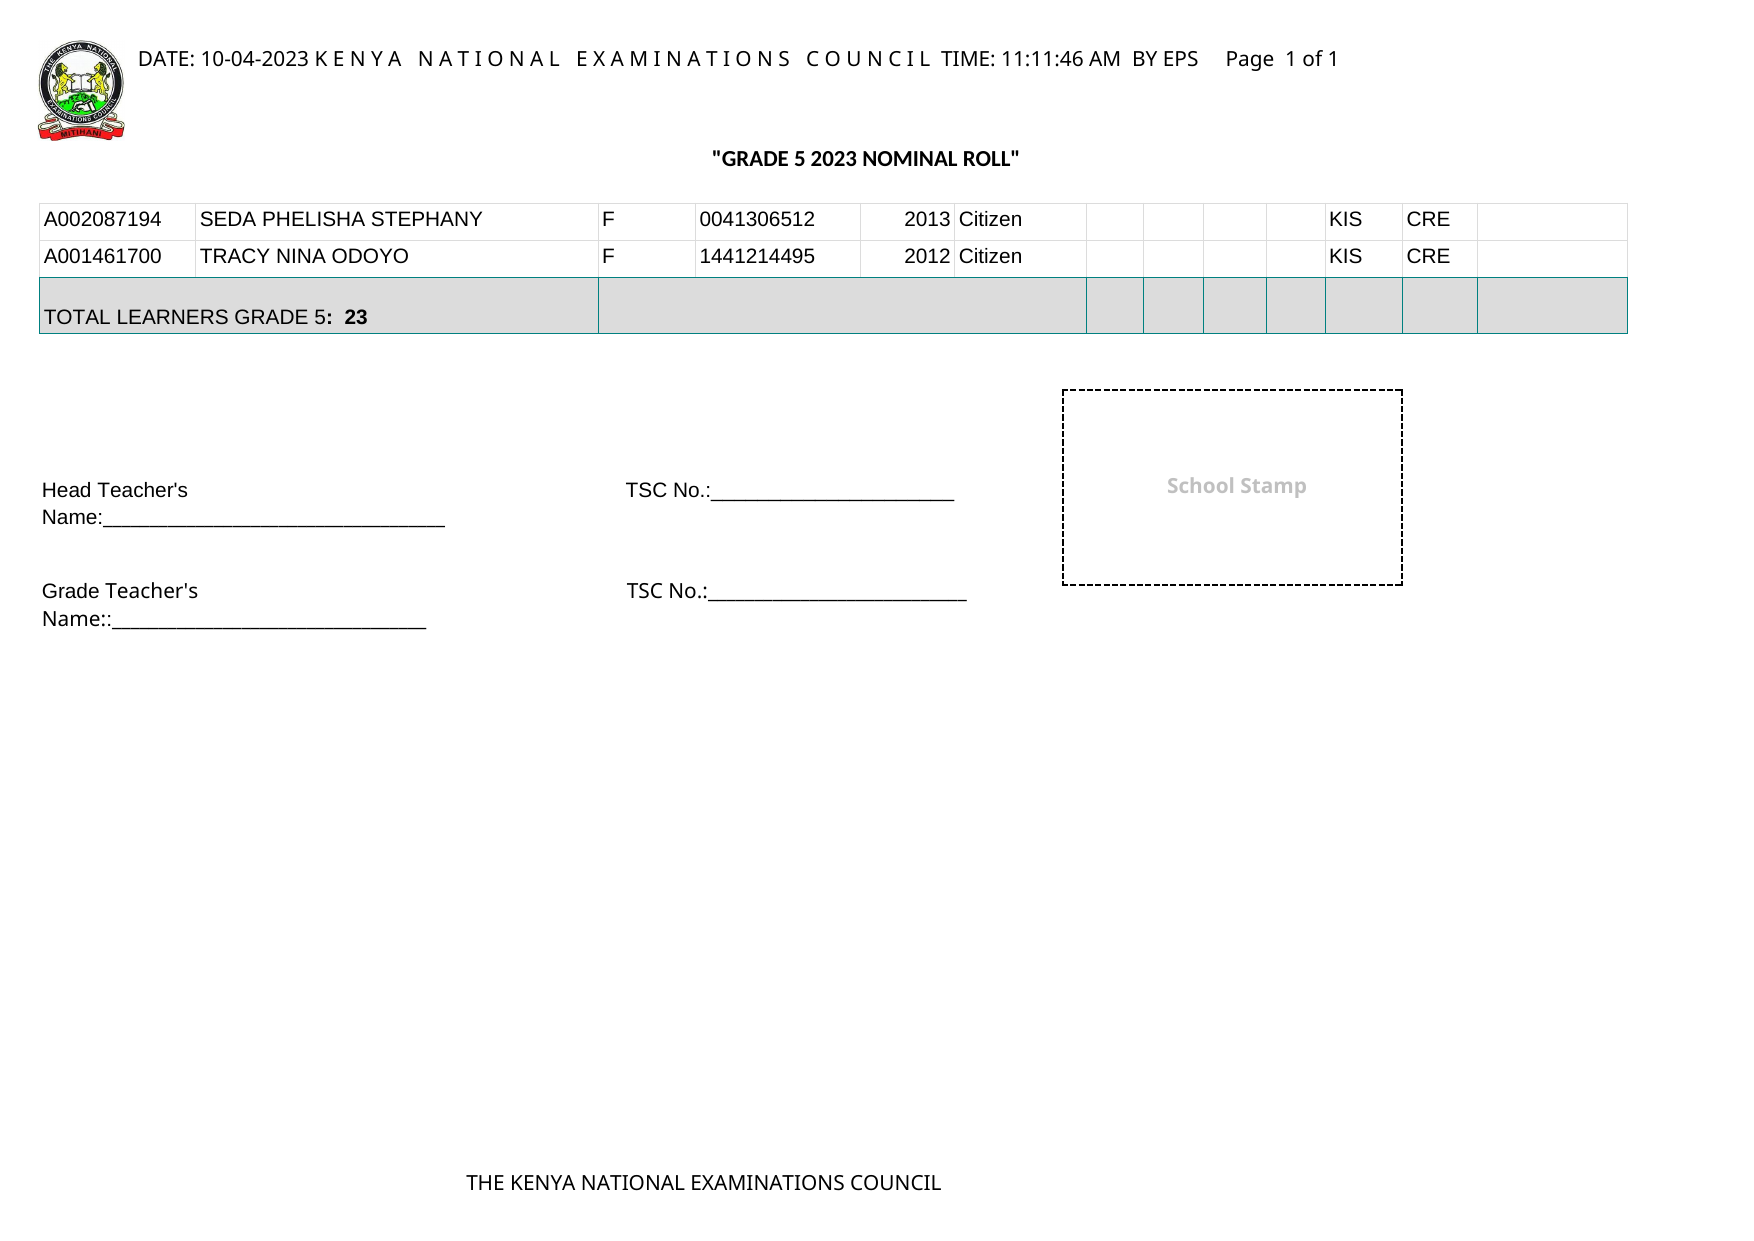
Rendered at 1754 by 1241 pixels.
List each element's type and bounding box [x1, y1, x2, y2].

picture [37, 40, 125, 141]
table_cell [38, 203, 1695, 637]
